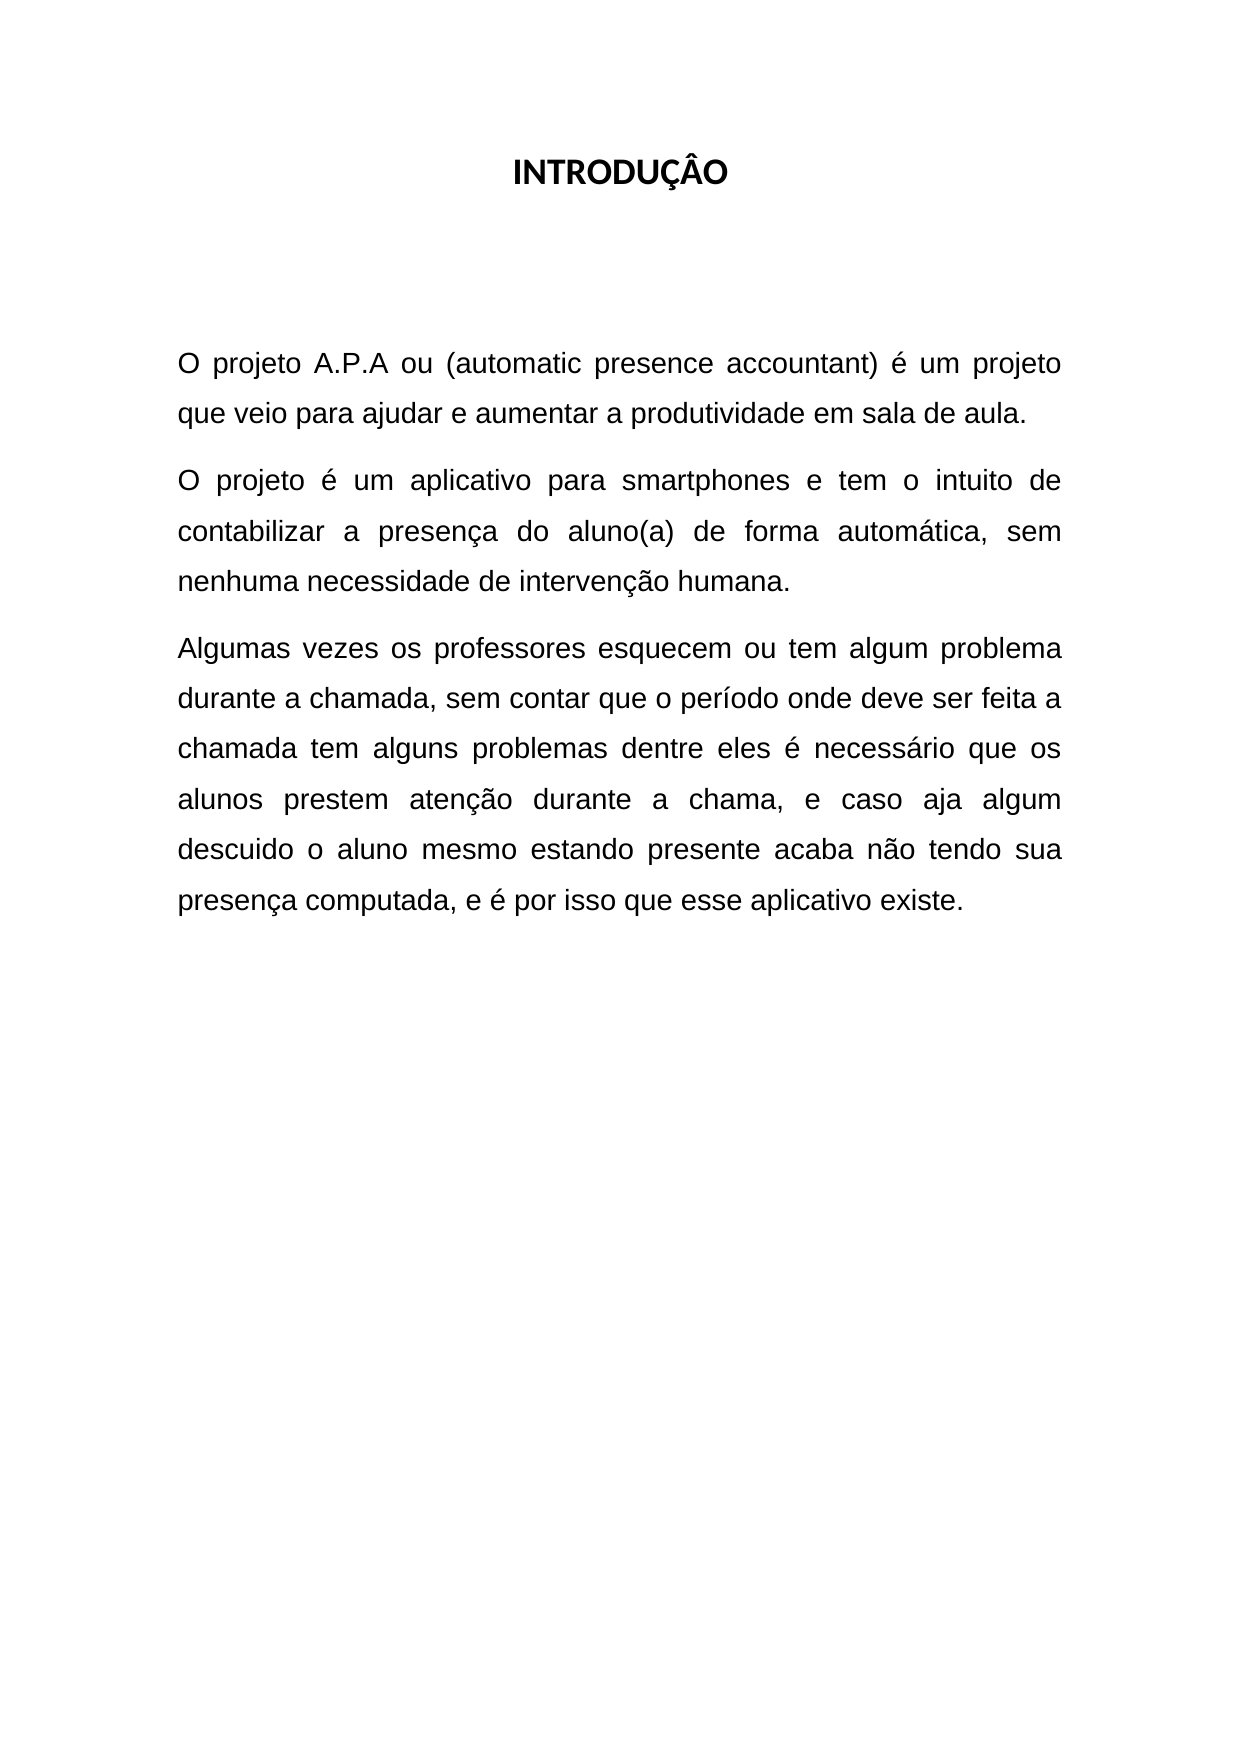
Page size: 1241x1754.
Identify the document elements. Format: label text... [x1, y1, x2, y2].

text Algumas vezes os professores esquecem ou tem algum problema durante a chamada, sem contar que o período onde deve ser feita a chamada tem alguns problemas dentre eles é necessário que os alunos prestem atenção durante a chama, e caso aja algum descuido o aluno mesmo estando presente acaba não tendo sua presença computada, e é por isso que esse aplicativo existe. [177, 631, 1063, 916]
text INTRODUÇÂO [177, 148, 1063, 193]
text O projeto A.P.A ou (automatic presence accountant) é um projeto que veio para ajudar e aumentar a produtividade em sala de aula. [177, 346, 1063, 430]
text O projeto é um aplicativo para smartphones e tem o intuito de contabilizar a presença do aluno(a) de forma automática, sem nenhuma necessidade de intervenção humana. [177, 463, 1063, 597]
